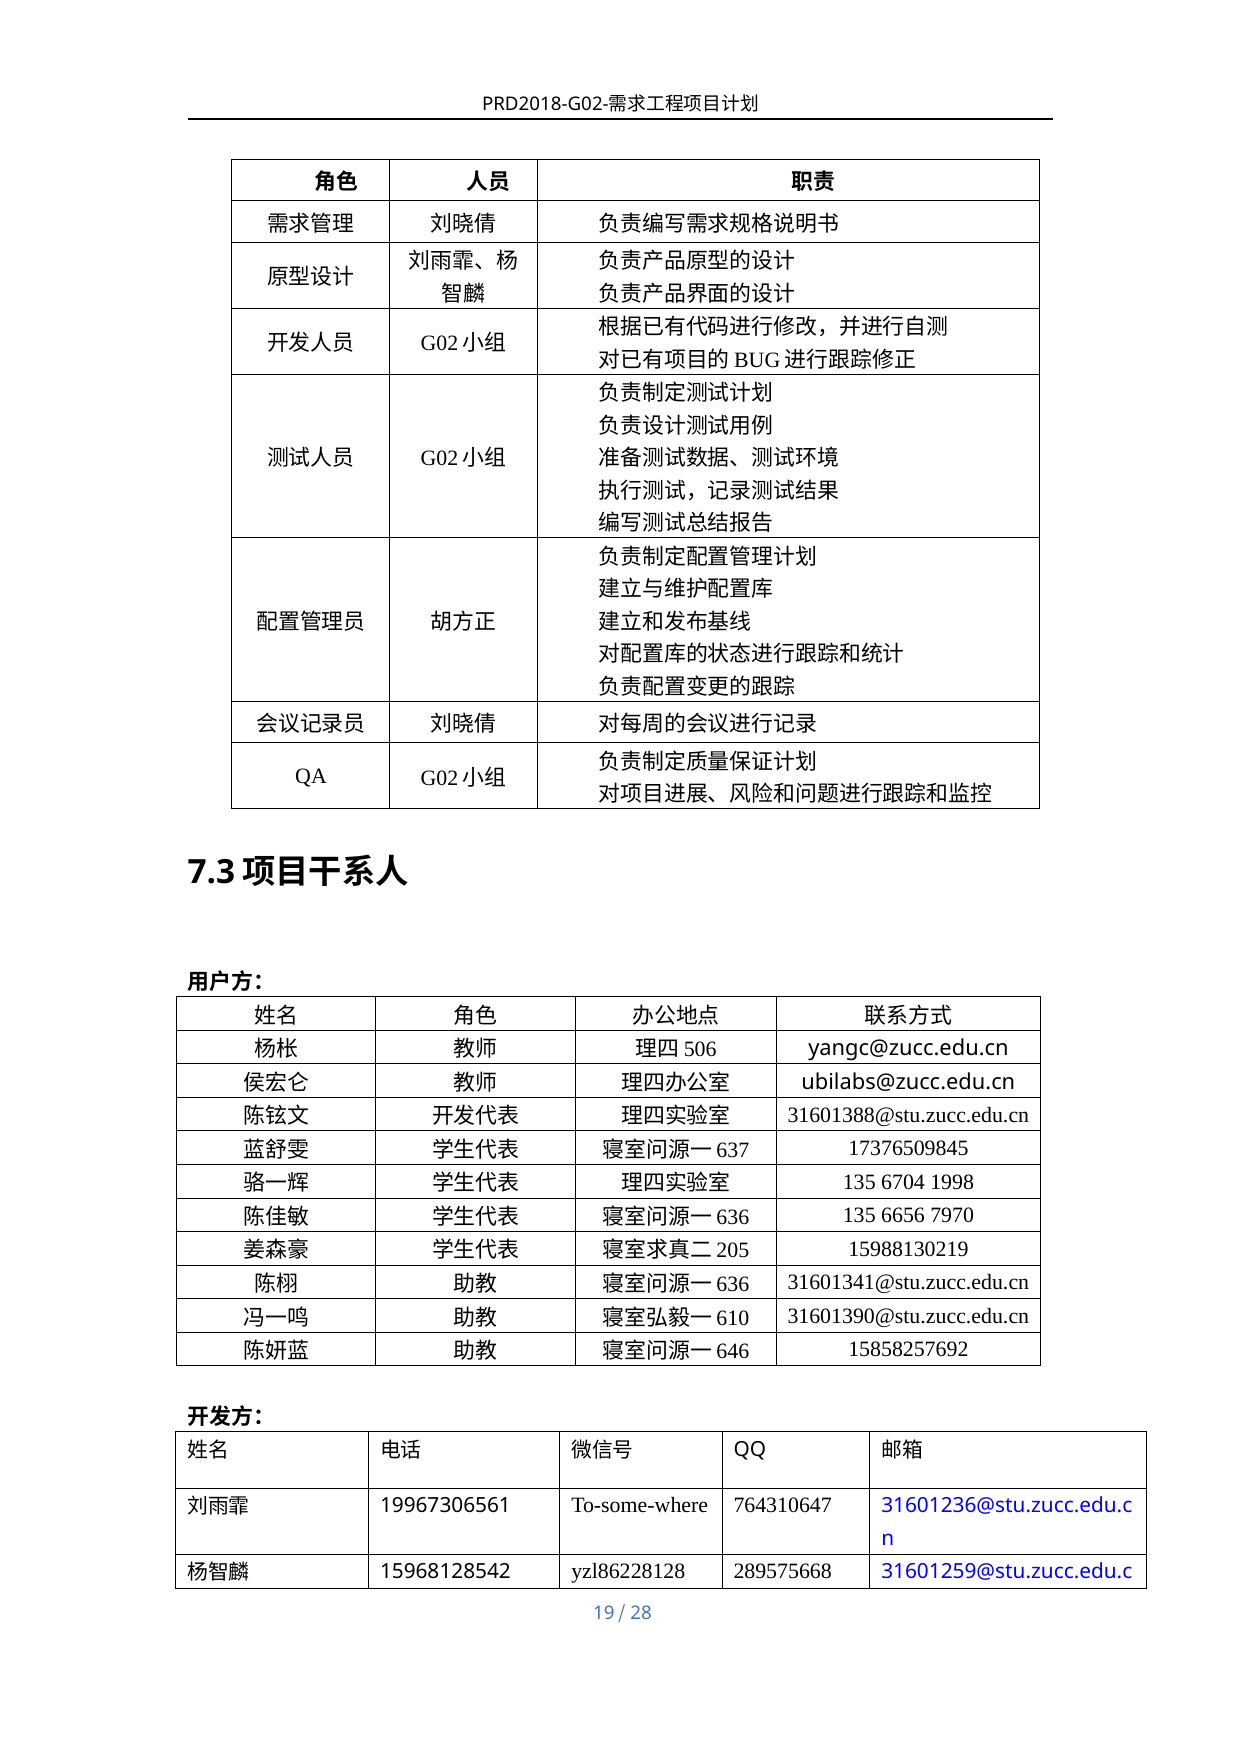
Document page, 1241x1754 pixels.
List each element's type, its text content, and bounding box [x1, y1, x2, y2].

table_cell 教师 [376, 1064, 575, 1097]
table_cell QA [232, 743, 389, 808]
text 用户方： [187, 964, 1053, 996]
table_cell 胡方正 [390, 538, 537, 701]
table_cell 刘晓倩 [390, 201, 537, 242]
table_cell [870, 1555, 1146, 1588]
table_header QQ [723, 1432, 869, 1487]
table_cell 负责产品原型的设计 负责产品界面的设计 [538, 243, 1039, 308]
table_cell yzl86228128 [560, 1555, 722, 1588]
table_cell 助教 [376, 1333, 575, 1365]
table_cell 764310647 [723, 1489, 869, 1553]
table_cell 135 6704 1998 [777, 1165, 1040, 1197]
table_cell 杨智麟 [176, 1555, 368, 1588]
table_cell 理四506 [576, 1031, 776, 1063]
table_cell 15858257692 [777, 1333, 1040, 1365]
table_cell 19967306561 [369, 1489, 559, 1553]
table_header 角色 [232, 160, 389, 200]
table_cell 助教 [376, 1266, 575, 1298]
table_cell 冯一鸣 [177, 1299, 375, 1332]
table_cell 理四实验室 [576, 1098, 776, 1130]
table_cell 15968128542 [369, 1555, 559, 1588]
table_cell 31601341@stu.zucc.edu.cn [777, 1266, 1040, 1298]
table_cell 杨枨 [177, 1031, 375, 1063]
subtitle 7.3项目干系人 [187, 836, 1053, 901]
table_cell 侯宏仑 [177, 1064, 375, 1097]
table_cell G02小组 [390, 375, 537, 537]
table_header 办公地点 [576, 997, 776, 1030]
table_header 人员 [390, 160, 537, 200]
table_cell 负责编写需求规格说明书 [538, 201, 1039, 242]
table_cell 31601388@stu.zucc.edu.cn [777, 1098, 1040, 1130]
table_cell 289575668 [723, 1555, 869, 1588]
text 开发方： [187, 1399, 1053, 1431]
table_cell 寝室问源一636 [576, 1266, 776, 1298]
table_cell 教师 [376, 1031, 575, 1063]
table_cell 理四实验室 [576, 1165, 776, 1197]
table_cell 寝室弘毅一610 [576, 1299, 776, 1332]
table_header 职责 [538, 160, 1039, 200]
table_cell G02小组 [390, 743, 537, 808]
table_cell 刘雨霏 [176, 1489, 368, 1553]
table_cell 刘雨霏、杨智麟 [390, 243, 537, 308]
table_cell 陈铉文 [177, 1098, 375, 1130]
table_cell 陈佳敏 [177, 1199, 375, 1231]
table_cell 对每周的会议进行记录 [538, 702, 1039, 742]
table_cell 135 6656 7970 [777, 1199, 1040, 1231]
table_cell 陈栩 [177, 1266, 375, 1298]
table_cell 寝室问源一646 [576, 1333, 776, 1365]
table_cell ubilabs@zucc.edu.cn [777, 1064, 1040, 1097]
table_cell yangc@zucc.edu.cn [777, 1031, 1040, 1063]
table_cell 17376509845 [777, 1131, 1040, 1164]
table_cell 助教 [376, 1299, 575, 1332]
table_cell 学生代表 [376, 1131, 575, 1164]
table_cell 寝室求真二205 [576, 1232, 776, 1264]
table_cell 寝室问源一637 [576, 1131, 776, 1164]
table_cell To-some-where [560, 1489, 722, 1553]
table_header 微信号 [560, 1432, 722, 1487]
table_cell 理四办公室 [576, 1064, 776, 1097]
table_cell 15988130219 [777, 1232, 1040, 1264]
table_cell 骆一辉 [177, 1165, 375, 1197]
table_cell 学生代表 [376, 1199, 575, 1231]
table_cell 负责制定配置管理计划 建立与维护配置库 建立和发布基线 对配置库的状态进行跟踪和统计 负责配置变更的跟踪 [538, 538, 1039, 701]
table_cell 根据已有代码进行修改，并进行自测 对已有项目的BUG进行跟踪修正 [538, 309, 1039, 374]
table_cell 姜森豪 [177, 1232, 375, 1264]
table_cell 会议记录员 [232, 702, 389, 742]
table_cell 开发代表 [376, 1098, 575, 1130]
table_cell 开发人员 [232, 309, 389, 374]
table_header 姓名 [177, 997, 375, 1030]
table_cell 需求管理 [232, 201, 389, 242]
table_cell 原型设计 [232, 243, 389, 308]
table_header 邮箱 [870, 1432, 1146, 1487]
table_cell 学生代表 [376, 1165, 575, 1197]
table_header 电话 [369, 1432, 559, 1487]
table_header 联系方式 [777, 997, 1040, 1030]
table_cell 负责制定测试计划 负责设计测试用例 准备测试数据、测试环境 执行测试，记录测试结果 编写测试总结报告 [538, 375, 1039, 537]
table_cell 寝室问源一636 [576, 1199, 776, 1231]
table_header 姓名 [176, 1432, 368, 1487]
table_cell 蓝舒雯 [177, 1131, 375, 1164]
table_cell G02小组 [390, 309, 537, 374]
table_cell 负责制定质量保证计划 对项目进展、风险和问题进行跟踪和监控 [538, 743, 1039, 808]
table_header 角色 [376, 997, 575, 1030]
table_cell 学生代表 [376, 1232, 575, 1264]
table_cell 31601390@stu.zucc.edu.cn [777, 1299, 1040, 1332]
table_cell 配置管理员 [232, 538, 389, 701]
table_cell 陈妍蓝 [177, 1333, 375, 1365]
table_cell 测试人员 [232, 375, 389, 537]
table_cell 31601236@stu.zucc.edu.cn [870, 1489, 1146, 1553]
table_cell 刘晓倩 [390, 702, 537, 742]
